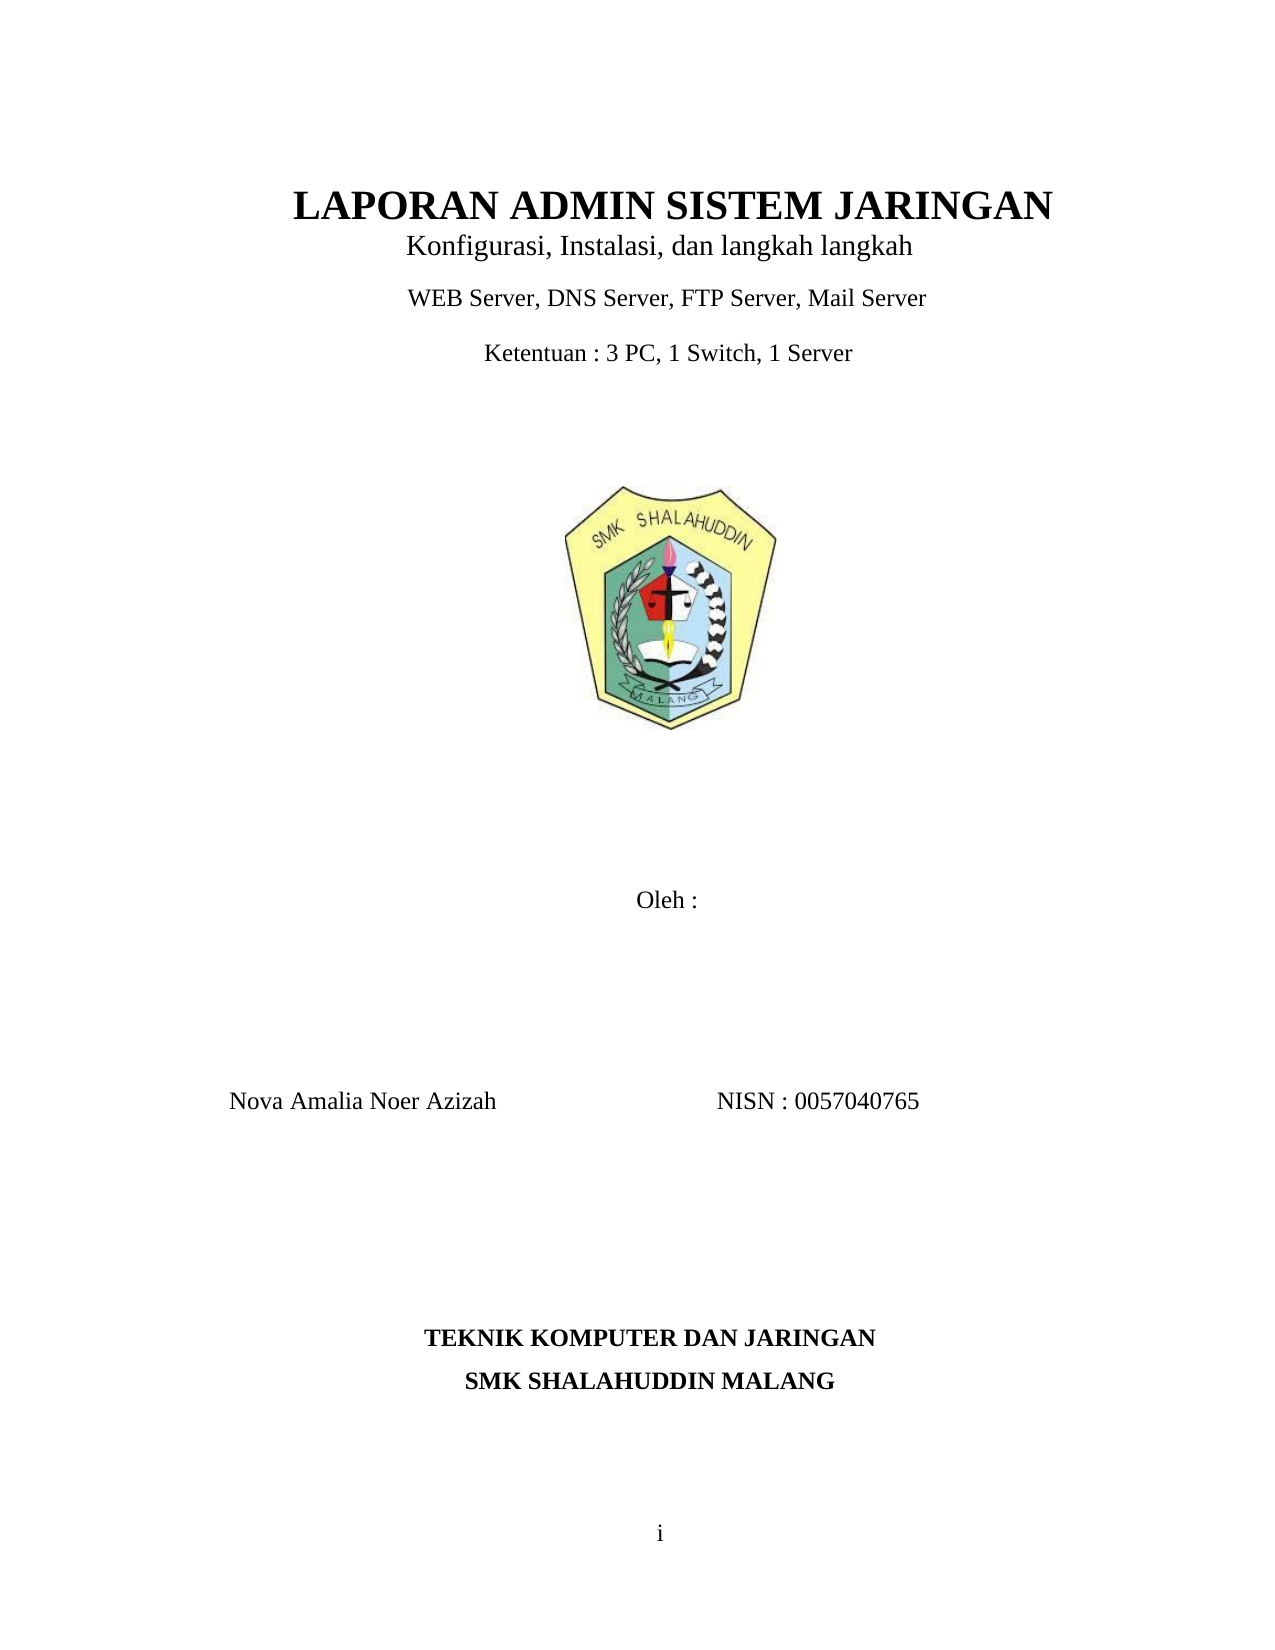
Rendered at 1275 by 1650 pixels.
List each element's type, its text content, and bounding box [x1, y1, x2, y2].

text Ketentuan : 3 PC, 1 Switch, 1 Server [425, 338, 911, 367]
subtitle SMK SHALAHUDDIN MALANG [319, 1366, 971, 1395]
text Oleh : [325, 885, 1009, 914]
subtitle LAPORAN ADMIN SISTEM JARINGAN [207, 180, 1139, 228]
subtitle TEKNIK KOMPUTER DAN JARINGAN [319, 1323, 971, 1352]
picture [564, 486, 777, 730]
text Nova Amalia Noer Azizah NISN : 0057040765 [229, 1086, 1139, 1115]
text Konfigurasi, Instalasi, dan langkah langkah [179, 228, 1139, 262]
text WEB Server, DNS Server, FTP Server, Mail Server [232, 283, 1101, 312]
